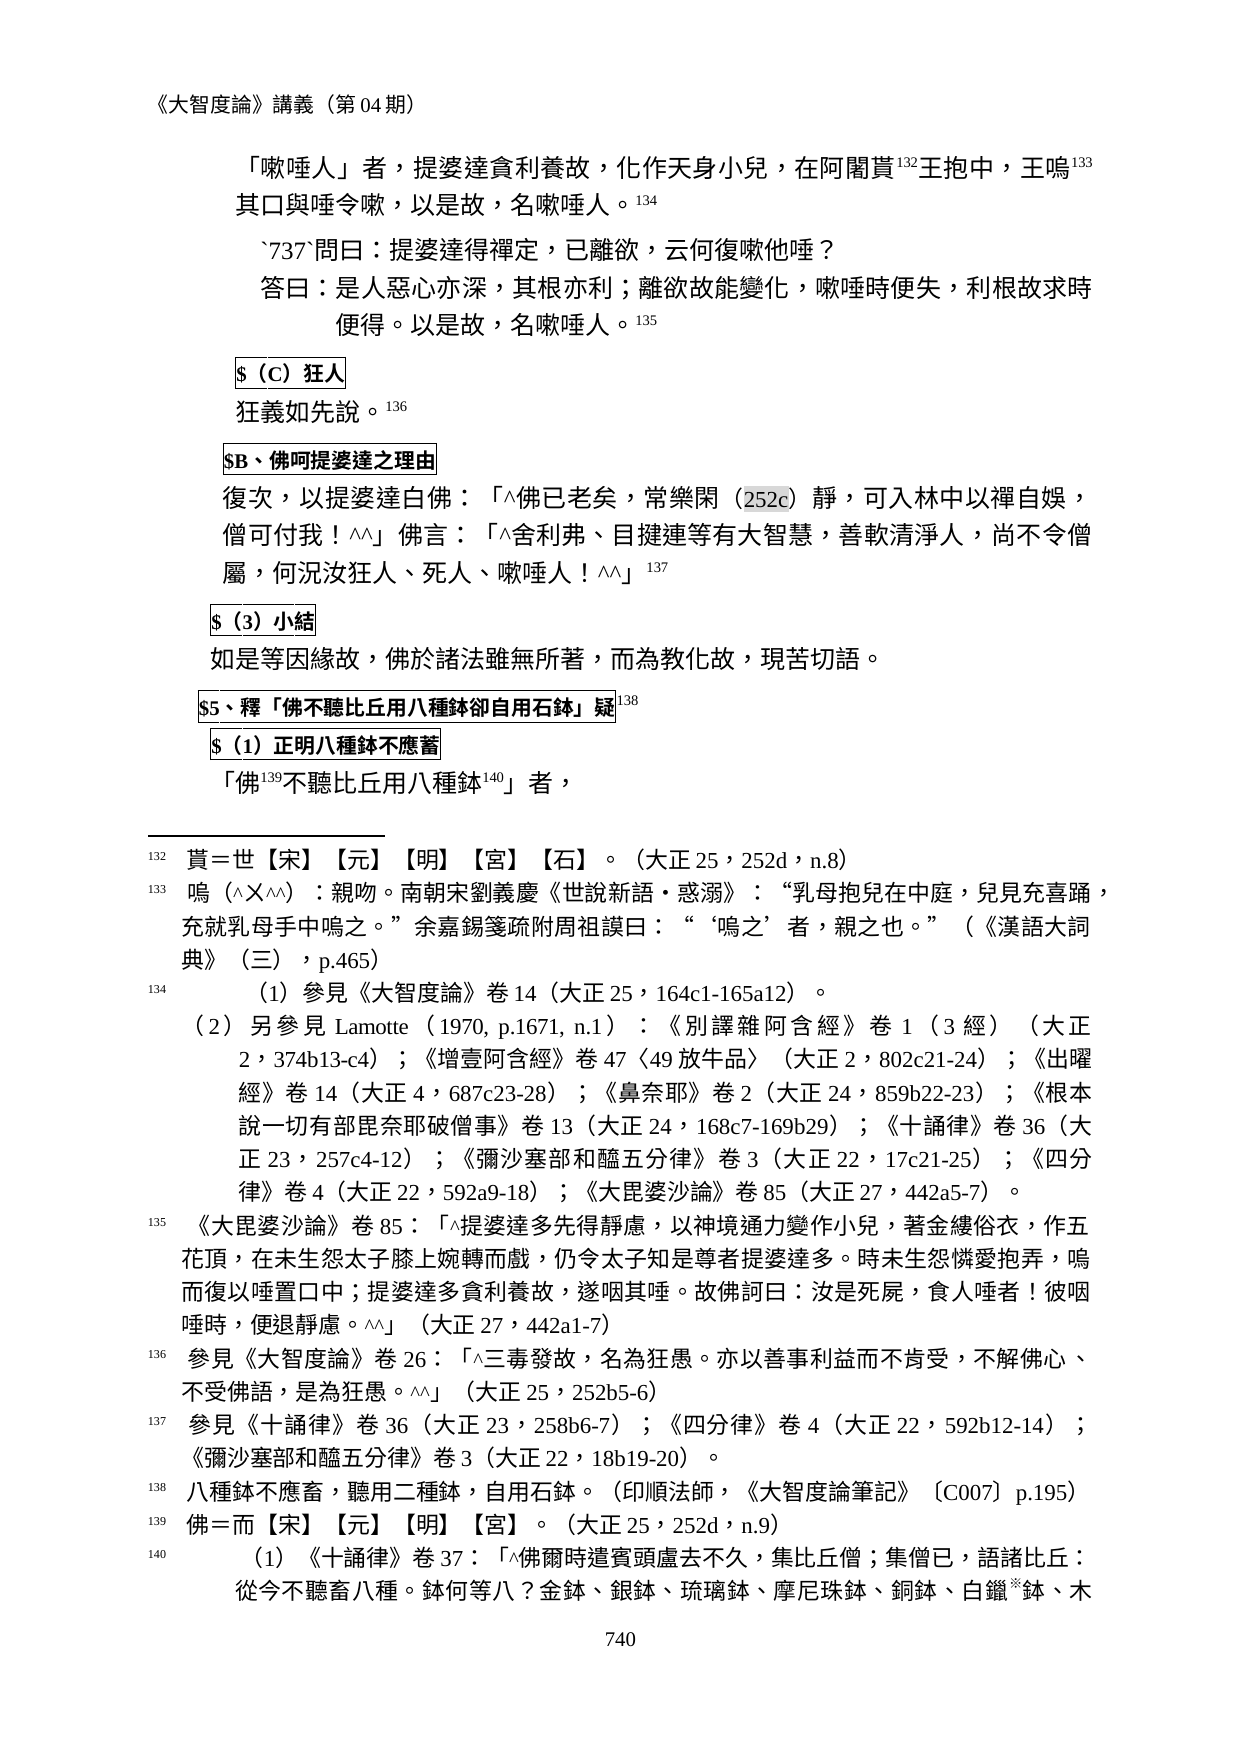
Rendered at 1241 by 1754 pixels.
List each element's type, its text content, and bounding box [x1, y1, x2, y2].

text 「佛不聽比丘用八種鉢」者， [210, 763, 1092, 800]
text $（C）狂人 [235, 354, 1092, 391]
text $B、佛呵提婆達之理由 [223, 440, 1092, 478]
text 答曰：是人惡心亦深，其根亦利；離欲故能變化，嗽唾時便失，利根故求時便得。以是故，名嗽唾人。 [260, 268, 1092, 343]
text $5、釋「佛不聽比丘用八種鉢卻自用石鉢」疑 [198, 688, 1092, 725]
text 「嗽唾人」者，提婆達貪利養故，化作天身小兒，在阿闍貰王抱中，王嗚其口與唾令嗽，以是故，名嗽唾人。 [235, 148, 1092, 223]
text $（1）正明八種鉢不應蓄 [210, 725, 1092, 763]
text 復次，以提婆達白佛：「^佛已老矣，常樂閑（252c）靜，可入林中以禪自娛，僧可付我！^^」佛言：「^舍利弗、目揵連等有大智慧，善軟清淨人，尚不令僧屬，何況汝狂人、死人、嗽唾人！^^」 [223, 478, 1092, 590]
text 狂義如先說。 [235, 391, 1092, 429]
text 如是等因緣故，佛於諸法雖無所著，而為教化故，現苦切語。 [210, 639, 1092, 676]
text `737`問曰：提婆達得禪定，已離欲，云何復嗽他唾？ [260, 230, 1092, 268]
text $（3）小結 [210, 601, 1092, 639]
